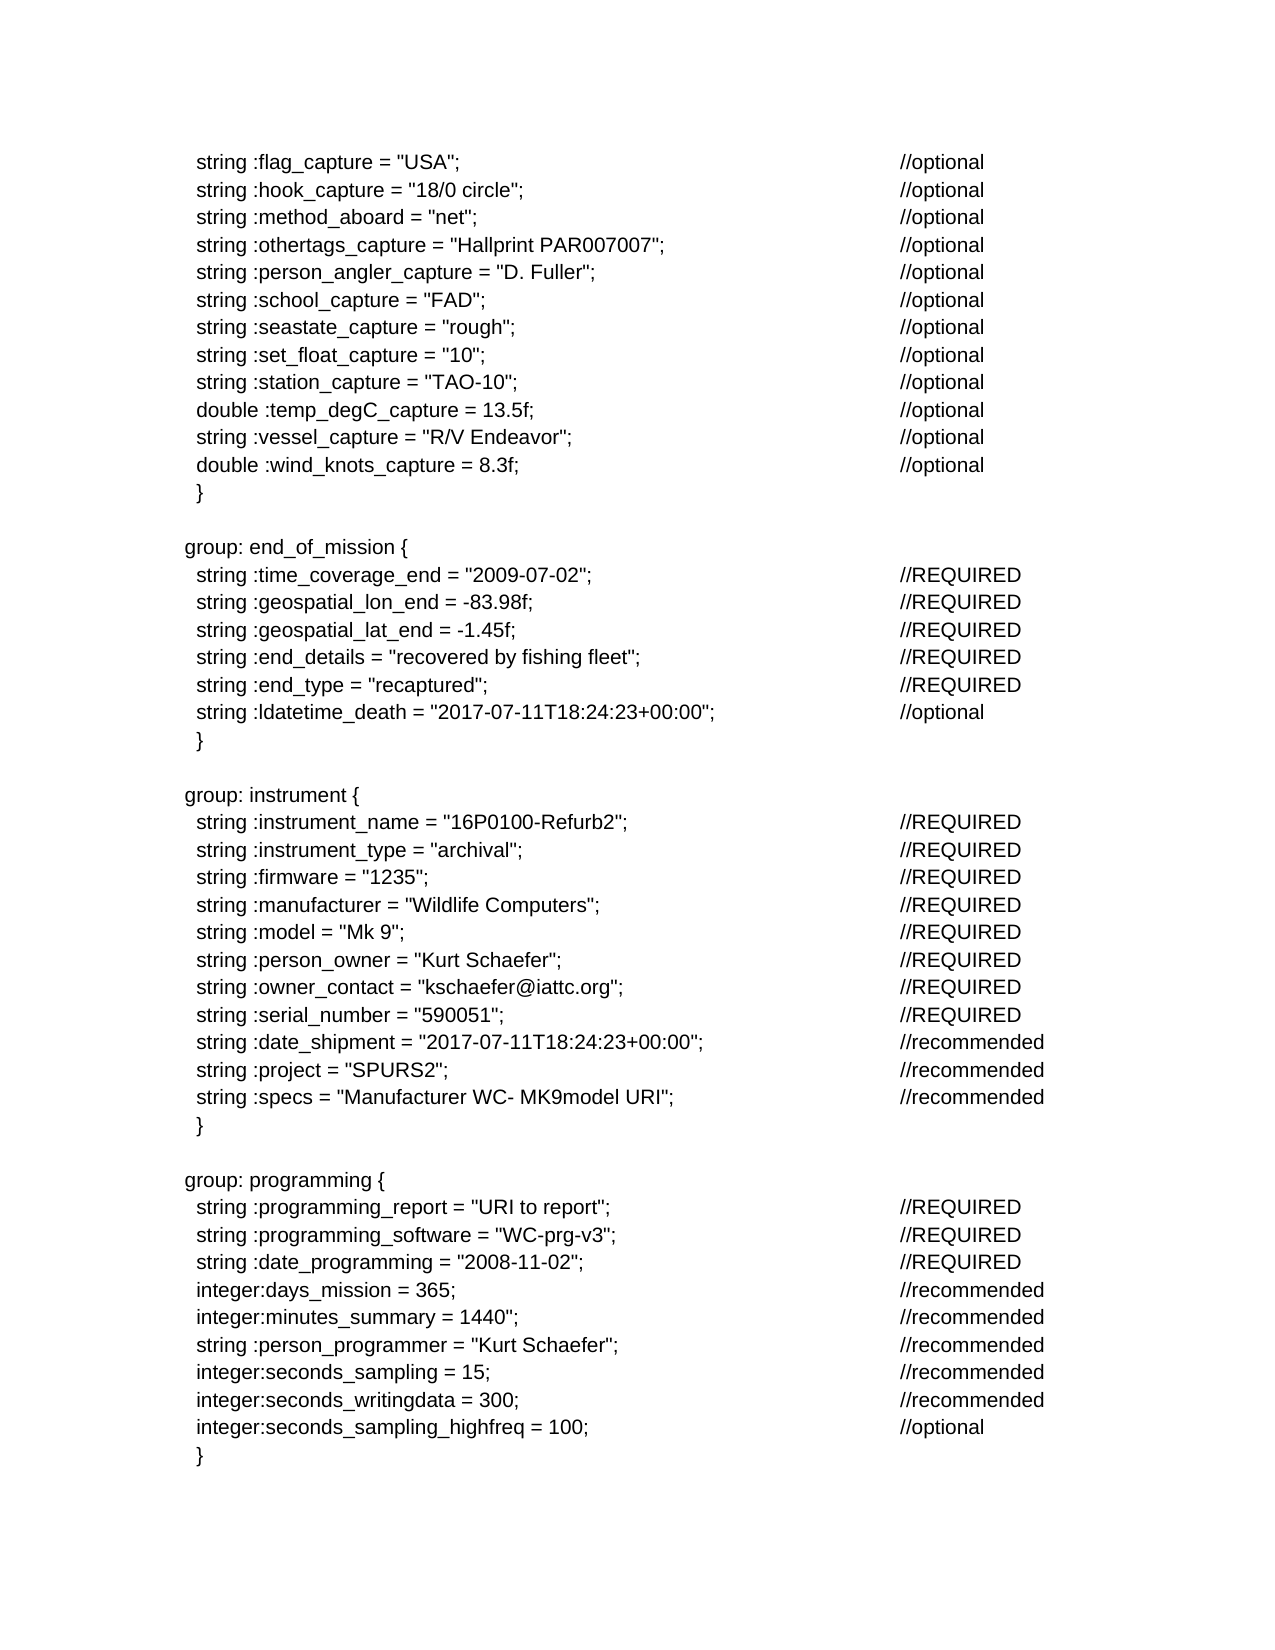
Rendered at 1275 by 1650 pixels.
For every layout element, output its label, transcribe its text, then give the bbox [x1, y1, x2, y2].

text string :serial_number = "590051"; //REQUIRED [150, 1002, 1125, 1026]
text string :project = "SPURS2"; //recommended [150, 1057, 1125, 1081]
text string :person_programmer = "Kurt Schaefer"; //recommended [150, 1332, 1125, 1356]
text string :programming_report = "URI to report"; //REQUIRED [150, 1195, 1125, 1219]
text string :date_programming = "2008-11-02"; //REQUIRED [150, 1250, 1125, 1274]
text string :model = "Mk 9"; //REQUIRED [150, 920, 1125, 944]
text double :wind_knots_capture = 8.3f; //optional [150, 452, 1125, 476]
text string :station_capture = "TAO-10"; //optional [150, 370, 1125, 394]
text string :school_capture = "FAD"; //optional [150, 287, 1125, 311]
text string :geospatial_lon_end = -83.98f; //REQUIRED [150, 590, 1125, 614]
text string :person_owner = "Kurt Schaefer"; //REQUIRED [150, 947, 1125, 971]
text integer:seconds_sampling = 15; //recommended [150, 1360, 1125, 1384]
text integer:seconds_sampling_highfreq = 100; //optional [150, 1415, 1125, 1439]
text string :programming_software = "WC-prg-v3"; //REQUIRED [150, 1222, 1125, 1246]
text string :set_float_capture = "10"; //optional [150, 342, 1125, 366]
text group: instrument { [150, 782, 1125, 806]
text integer:days_mission = 365; //recommended [150, 1277, 1125, 1301]
text group: programming { [150, 1167, 1125, 1191]
text string :ldatetime_death = "2017-07-11T18:24:23+00:00"; //optional [150, 700, 1125, 724]
text } [150, 1112, 1125, 1136]
text string :end_type = "recaptured"; //REQUIRED [150, 672, 1125, 696]
text } [150, 480, 1125, 504]
text double :temp_degC_capture = 13.5f; //optional [150, 397, 1125, 421]
text string :person_angler_capture = "D. Fuller"; //optional [150, 260, 1125, 284]
text } [150, 1442, 1125, 1466]
text string :geospatial_lat_end = -1.45f; //REQUIRED [150, 617, 1125, 641]
text string :time_coverage_end = "2009-07-02"; //REQUIRED [150, 562, 1125, 586]
text group: end_of_mission { [150, 535, 1125, 559]
text string :seastate_capture = "rough"; //optional [150, 315, 1125, 339]
text string :othertags_capture = "Hallprint PAR007007"; //optional [150, 232, 1125, 256]
text string :date_shipment = "2017-07-11T18:24:23+00:00"; //recommended [150, 1030, 1125, 1054]
text string :specs = "Manufacturer WC- MK9model URI"; //recommended [150, 1085, 1125, 1109]
text string :vessel_capture = "R/V Endeavor"; //optional [150, 425, 1125, 449]
text } [150, 727, 1125, 751]
text string :hook_capture = "18/0 circle"; //optional [150, 177, 1125, 201]
text integer:minutes_summary = 1440"; //recommended [150, 1305, 1125, 1329]
text string :instrument_type = "archival"; //REQUIRED [150, 837, 1125, 861]
text string :end_details = "recovered by fishing fleet"; //REQUIRED [150, 645, 1125, 669]
text string :method_aboard = "net"; //optional [150, 205, 1125, 229]
text string :flag_capture = "USA"; //optional [150, 150, 1125, 174]
text string :owner_contact = "kschaefer@iattc.org"; //REQUIRED [150, 975, 1125, 999]
text string :firmware = "1235"; //REQUIRED [150, 865, 1125, 889]
text string :instrument_name = "16P0100-Refurb2"; //REQUIRED [150, 810, 1125, 834]
text integer:seconds_writingdata = 300; //recommended [150, 1387, 1125, 1411]
text string :manufacturer = "Wildlife Computers"; //REQUIRED [150, 892, 1125, 916]
